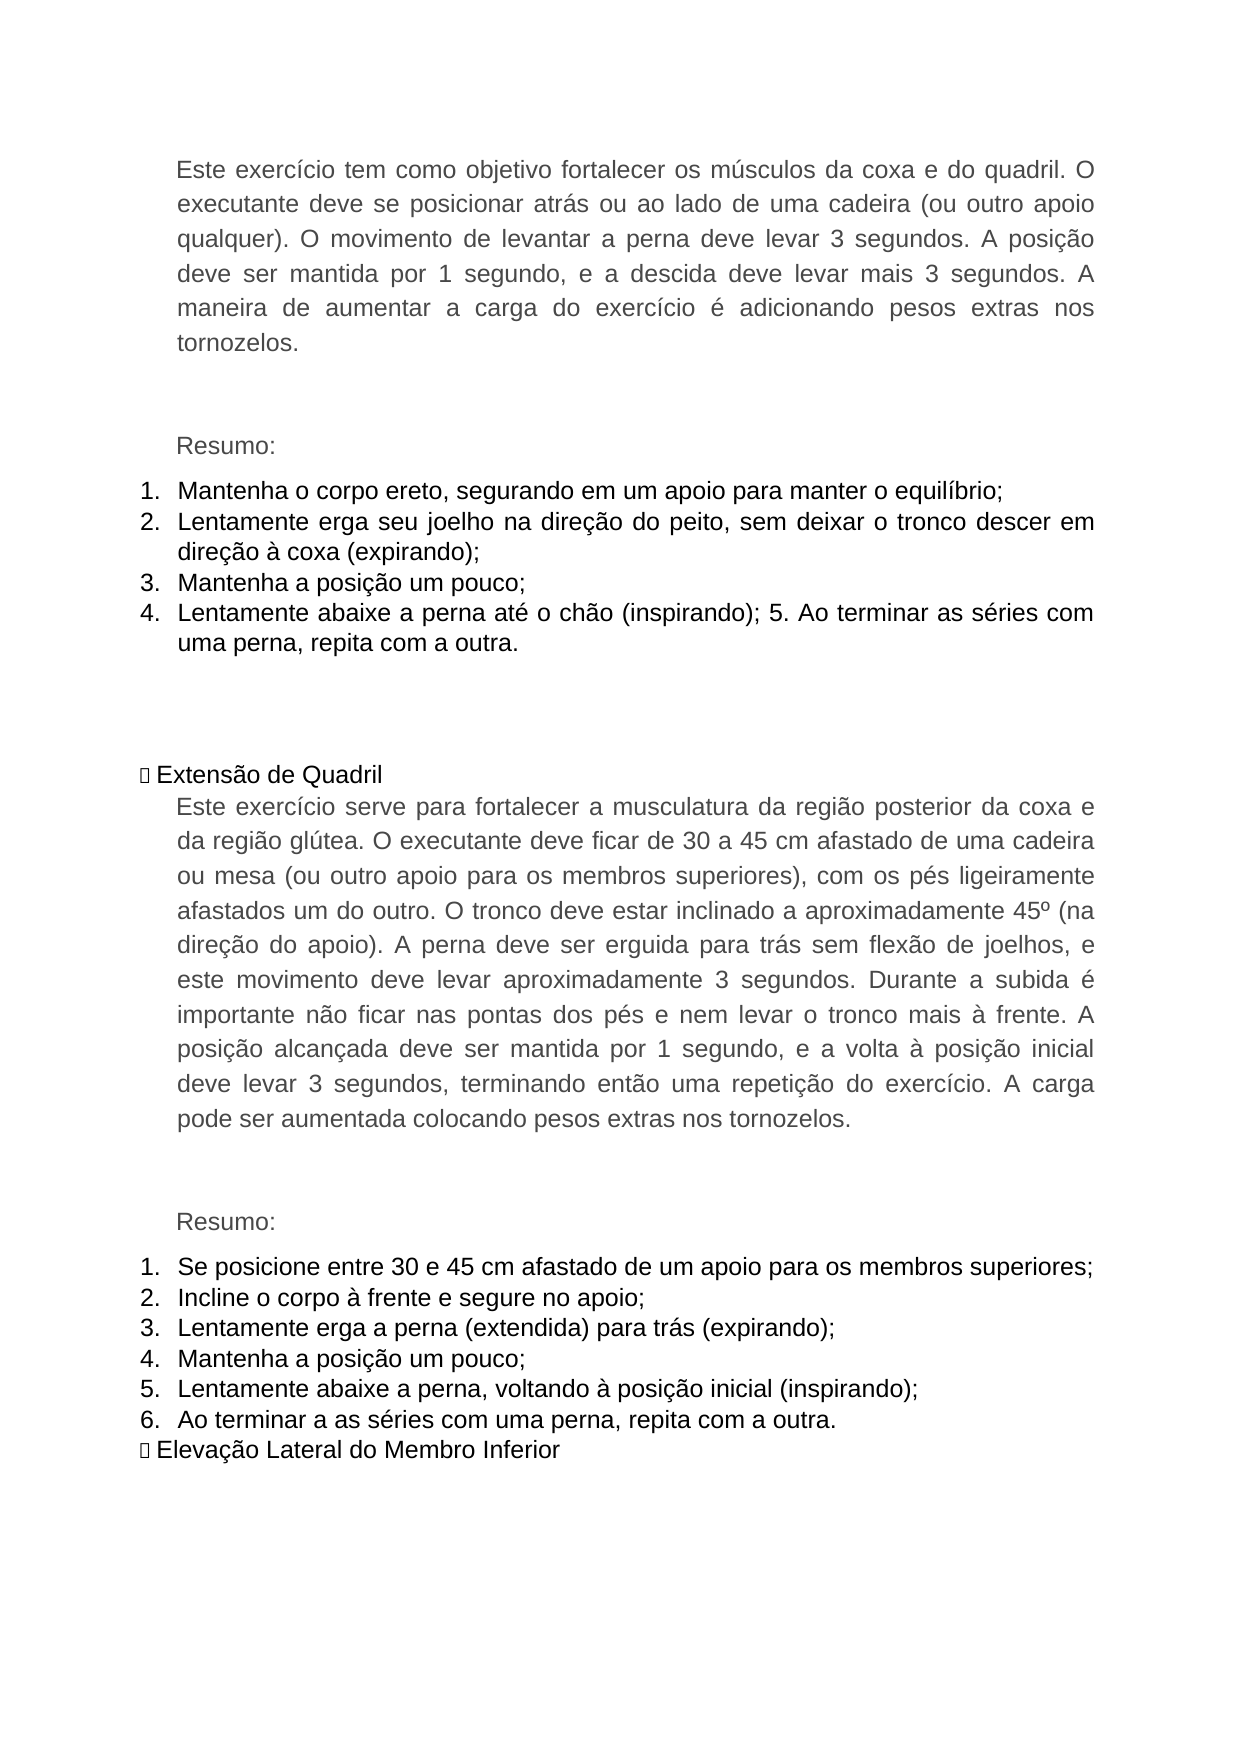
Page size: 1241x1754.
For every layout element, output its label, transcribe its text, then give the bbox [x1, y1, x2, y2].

list Mantenha a posição um pouco; [140, 567, 1097, 596]
text Resumo: [176, 1207, 1097, 1236]
list Lentamente abaixe a perna, voltando à posição inicial (inspirando); [140, 1374, 1097, 1403]
list Incline o corpo à frente e segure no apoio; [140, 1283, 1097, 1311]
list Lentamente erga a perna (extendida) para trás (expirando); [140, 1313, 1097, 1342]
text  Elevação Lateral do Membro Inferior [138, 1435, 1097, 1465]
text Este exercício tem como objetivo fortalecer os músculos da coxa e do quadril. O executante deve se posicionar atrás ou ao lado de uma cadeira (ou outro apoio qualquer). O movimento de levantar a perna deve levar 3 segundos. A posição deve ser mantida por 1 segundo, e a descida deve levar mais 3 segundos. A maneira de aumentar a carga do exercício é adicionando pesos extras nos tornozelos. [176, 155, 1097, 357]
list Se posicione entre 30 e 45 cm afastado de um apoio para os membros superiores; [140, 1252, 1097, 1281]
text Resumo: [176, 431, 1097, 460]
text  Extensão de Quadril [138, 760, 1097, 790]
list Mantenha a posição um pouco; [140, 1344, 1097, 1372]
list Lentamente erga seu joelho na direção do peito, sem deixar o tronco descer em direção à coxa (expirando); [140, 507, 1097, 566]
list Lentamente abaixe a perna até o chão (inspirando); 5. Ao terminar as séries com uma perna, repita com a outra. [140, 598, 1097, 657]
list Ao terminar a as séries com uma perna, repita com a outra. [140, 1405, 1097, 1433]
list Mantenha o corpo ereto, segurando em um apoio para manter o equilíbrio; [140, 476, 1097, 505]
text Este exercício serve para fortalecer a musculatura da região posterior da coxa e da região glútea. O executante deve ficar de 30 a 45 cm afastado de uma cadeira ou mesa (ou outro apoio para os membros superiores), com os pés ligeiramente afastados um do outro. O tronco deve estar inclinado a aproximadamente 45º (na direção do apoio). A perna deve ser erguida para trás sem flexão de joelhos, e este movimento deve levar aproximadamente 3 segundos. Durante a subida é importante não ficar nas pontas dos pés e nem levar o tronco mais à frente. A posição alcançada deve ser mantida por 1 segundo, e a volta à posição inicial deve levar 3 segundos, terminando então uma repetição do exercício. A carga pode ser aumentada colocando pesos extras nos tornozelos. [176, 792, 1097, 1133]
